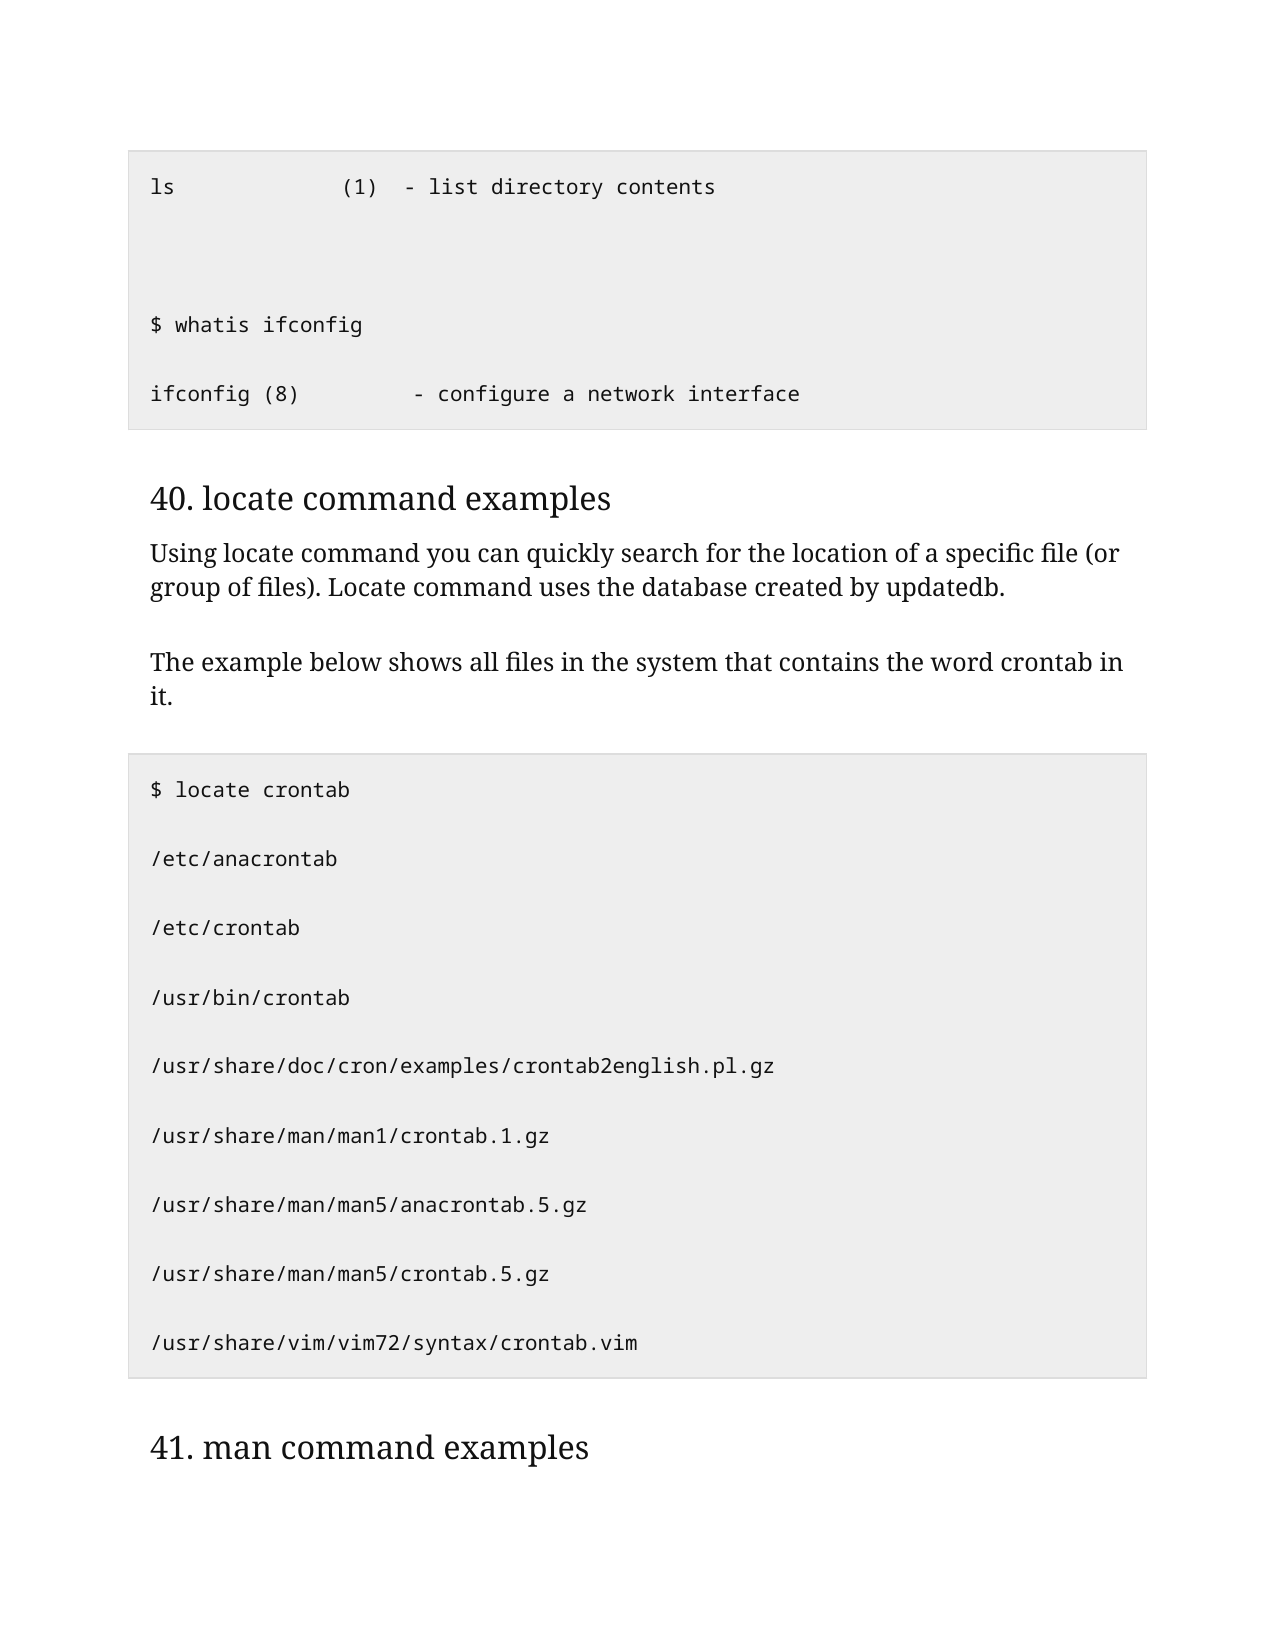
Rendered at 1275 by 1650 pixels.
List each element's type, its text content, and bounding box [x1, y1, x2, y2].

text /usr/bin/crontab [129, 960, 1146, 1011]
text ls (1) - list directory contents [129, 152, 1146, 201]
text Using locate command you can quickly search for the location of a specific file (or group of files). Locate command uses the database created by updatedb. [150, 536, 1125, 604]
text 40. locate command examples [150, 476, 1125, 520]
text $ whatis ifconfig [129, 288, 1146, 339]
text /etc/anacrontab [129, 822, 1146, 873]
text /usr/share/doc/cron/examples/crontab2english.pl.gz [129, 1029, 1146, 1080]
text ifconfig (8) - configure a network interface [129, 357, 1146, 429]
text /usr/share/man/man5/crontab.5.gz [129, 1236, 1146, 1287]
text The example below shows all files in the system that contains the word crontab in it. [150, 644, 1125, 712]
text /usr/share/vim/vim72/syntax/crontab.vim [129, 1306, 1146, 1377]
text /usr/share/man/man1/crontab.1.gz [129, 1098, 1146, 1149]
text /usr/share/man/man5/anacrontab.5.gz [129, 1167, 1146, 1218]
text /etc/crontab [129, 891, 1146, 942]
text $ locate crontab [129, 755, 1146, 804]
text 41. man command examples [150, 1424, 1125, 1468]
